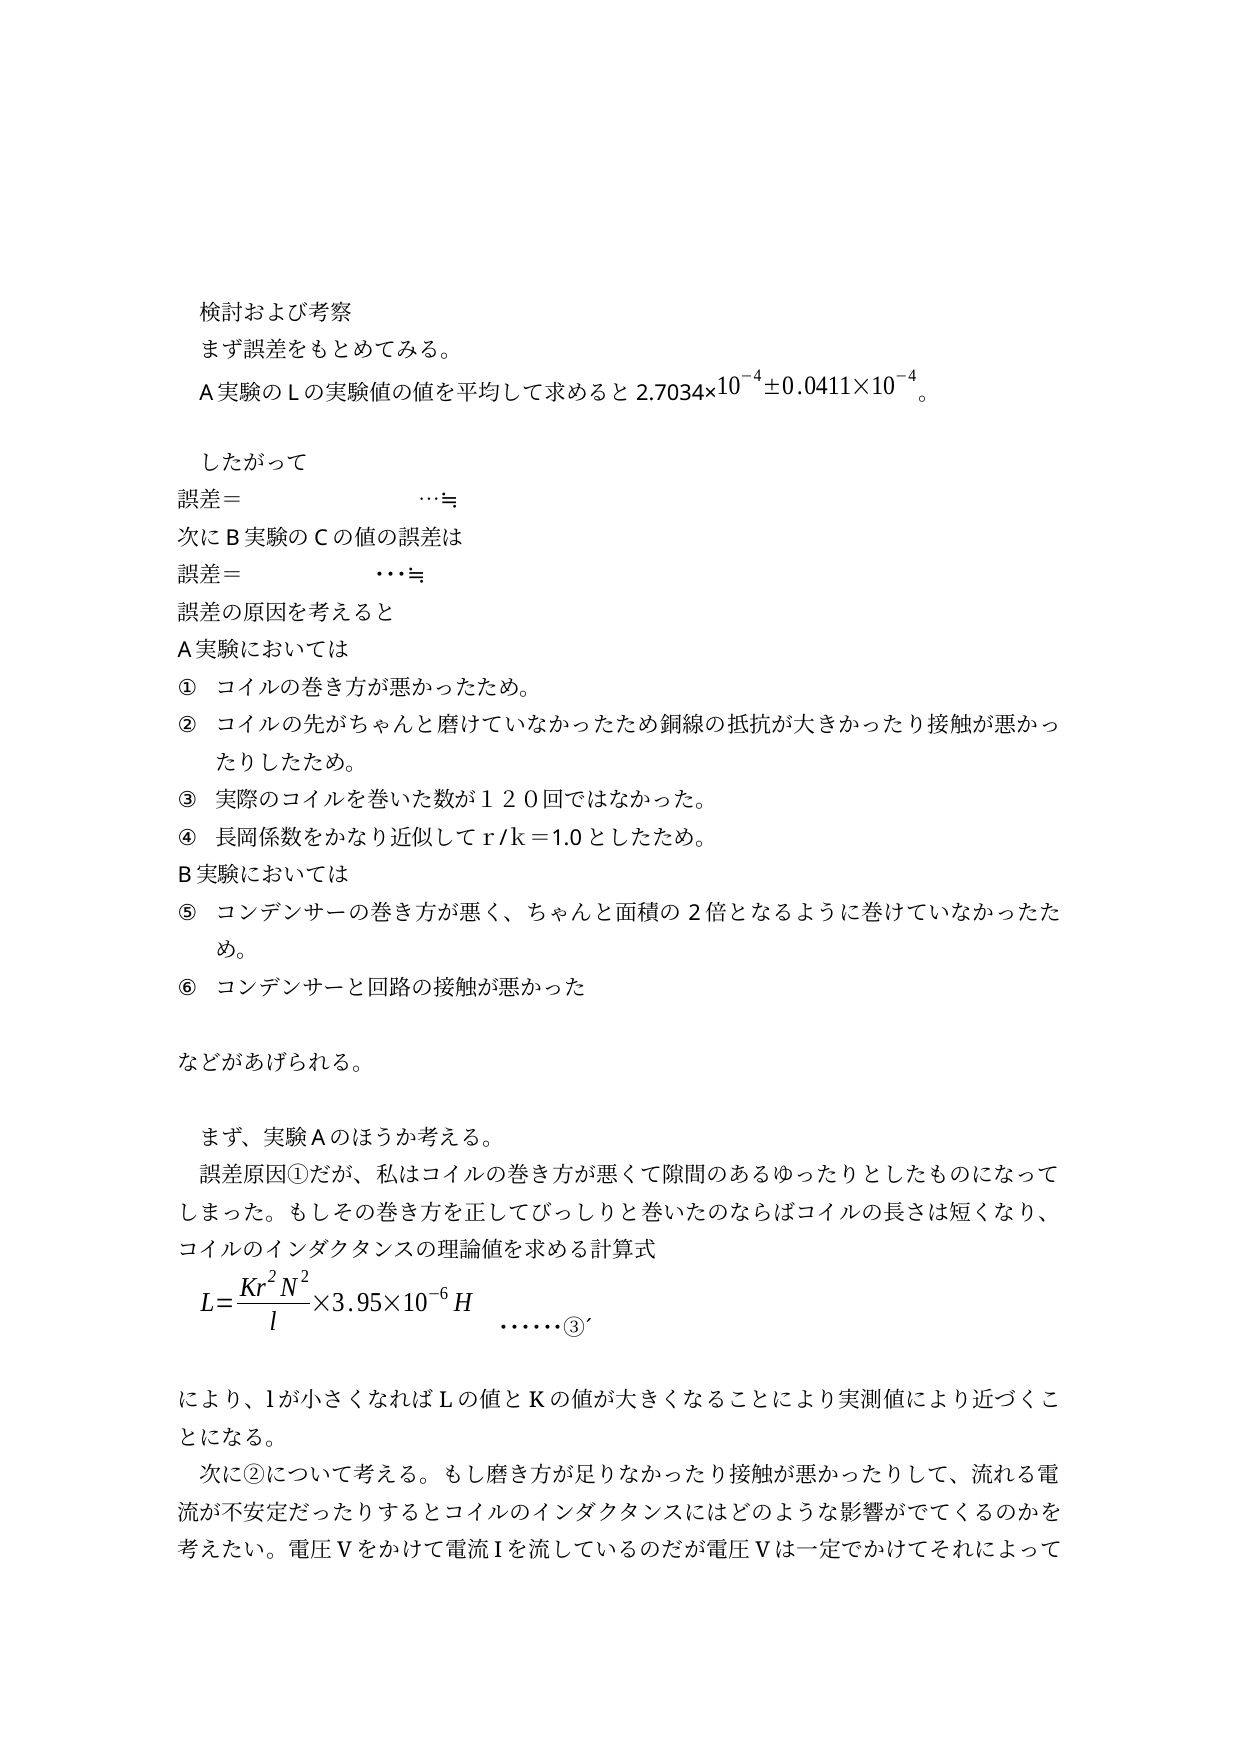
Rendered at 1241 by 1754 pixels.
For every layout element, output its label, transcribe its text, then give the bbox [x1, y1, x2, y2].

text 誤差原因①だが、私はコイルの巻き方が悪くて隙間のあるゆったりとしたものになってしまった。もしその巻き方を正してびっしりと巻いたのならばコイルの長さは短くなり、コイルのインダクタンスの理論値を求める計算式 [177, 1154, 1063, 1267]
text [177, 1454, 1063, 1567]
text A実験においては [177, 629, 1063, 667]
text 誤差＝ …≒ [177, 479, 1063, 517]
text まず誤差をもとめてみる。 [177, 329, 1063, 367]
list コンデンサーと回路の接触が悪かった [177, 967, 1063, 1004]
text B実験においては [177, 854, 1063, 892]
list コイルの先がちゃんと磨けていなかったため銅線の抵抗が大きかったり接触が悪かったりしたため。 [177, 704, 1063, 779]
text したがって [177, 442, 1063, 479]
text 検討および考察 [177, 292, 1063, 329]
text A実験のLの実験値の値を平均して求めると2.7034×。 [177, 367, 1063, 442]
text 次にB実験のCの値の誤差は [177, 517, 1063, 554]
text などがあげられる。 [177, 1042, 1063, 1079]
list コイルの巻き方が悪かったため。 [177, 667, 1063, 704]
text 誤差の原因を考えると [177, 592, 1063, 629]
text により、lが小さくなればLの値とKの値が大きくなることにより実測値により近づくことになる。 [177, 1379, 1063, 1454]
list コンデンサーの巻き方が悪く、ちゃんと面積の2倍となるように巻けていなかったため。 [177, 892, 1063, 967]
text まず、実験Aのほうか考える。 [177, 1117, 1063, 1154]
list 長岡係数をかなり近似してｒ/ｋ＝1.0としたため。 [177, 817, 1063, 854]
list 実際のコイルを巻いた数が１２０回ではなかった。 [177, 779, 1063, 817]
text ･･････③´ [177, 1267, 1063, 1379]
text 誤差＝ ･･･≒ [177, 554, 1063, 592]
